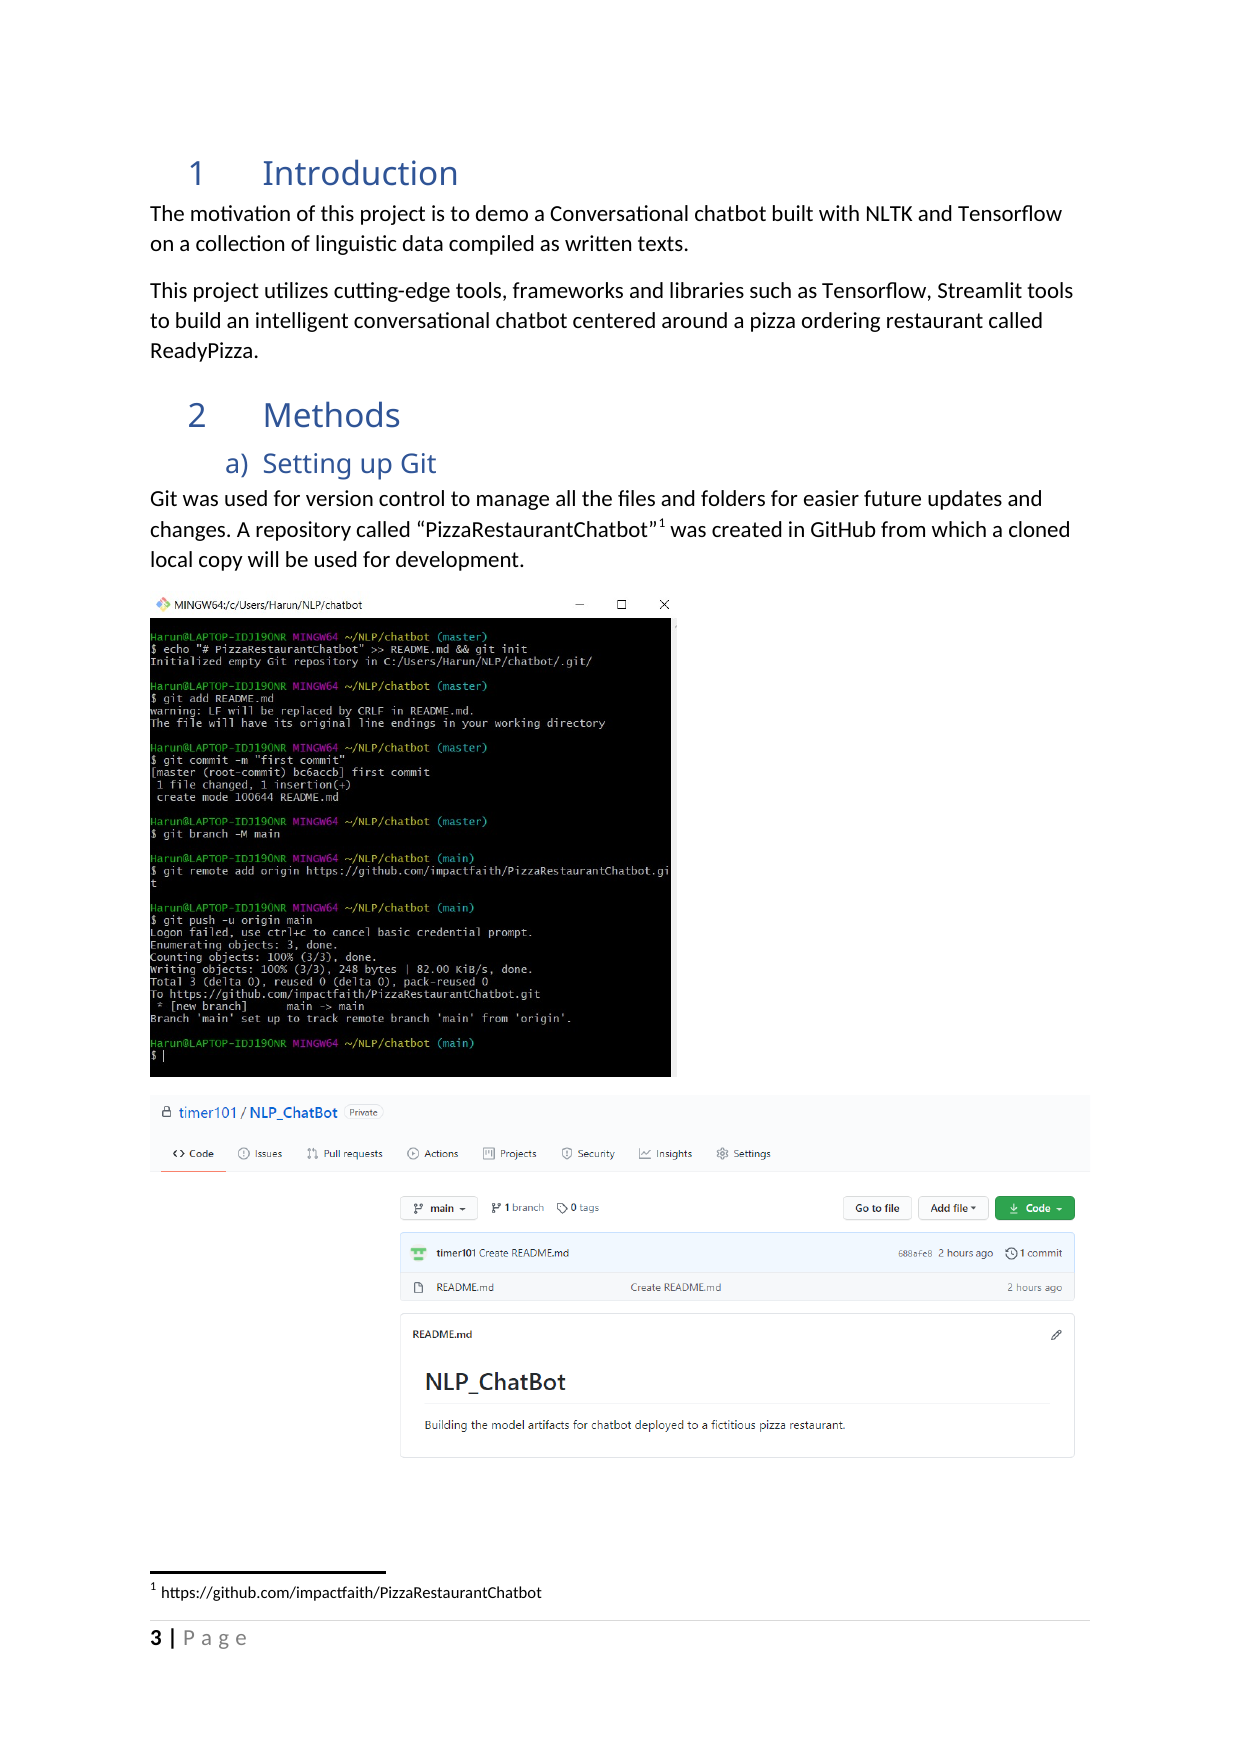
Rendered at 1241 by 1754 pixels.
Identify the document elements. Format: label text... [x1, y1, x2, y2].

picture [150, 1095, 1091, 1492]
subtitle Introduction [187, 150, 1090, 195]
picture [150, 591, 677, 1077]
text This project utilizes cutting-edge tools, frameworks and libraries such as Tensorflow, Streamlit tools to build an intelligent conversational chatbot centered around a pizza ordering restaurant called ReadyPizza. [150, 276, 1090, 364]
text The motivation of this project is to demo a Conversational chatbot built with NLTK and Tensorflow on a collection of linguistic data compiled as written texts. [150, 199, 1090, 257]
text Git was used for version control to manage all the files and folders for easier future updates and changes. A repository called “PizzaRestaurantChatbot” was created in GitHub from which a cloned local copy will be used for development. [150, 484, 1090, 573]
subtitle Setting up Git [225, 445, 1090, 482]
subtitle Methods [187, 392, 1090, 437]
